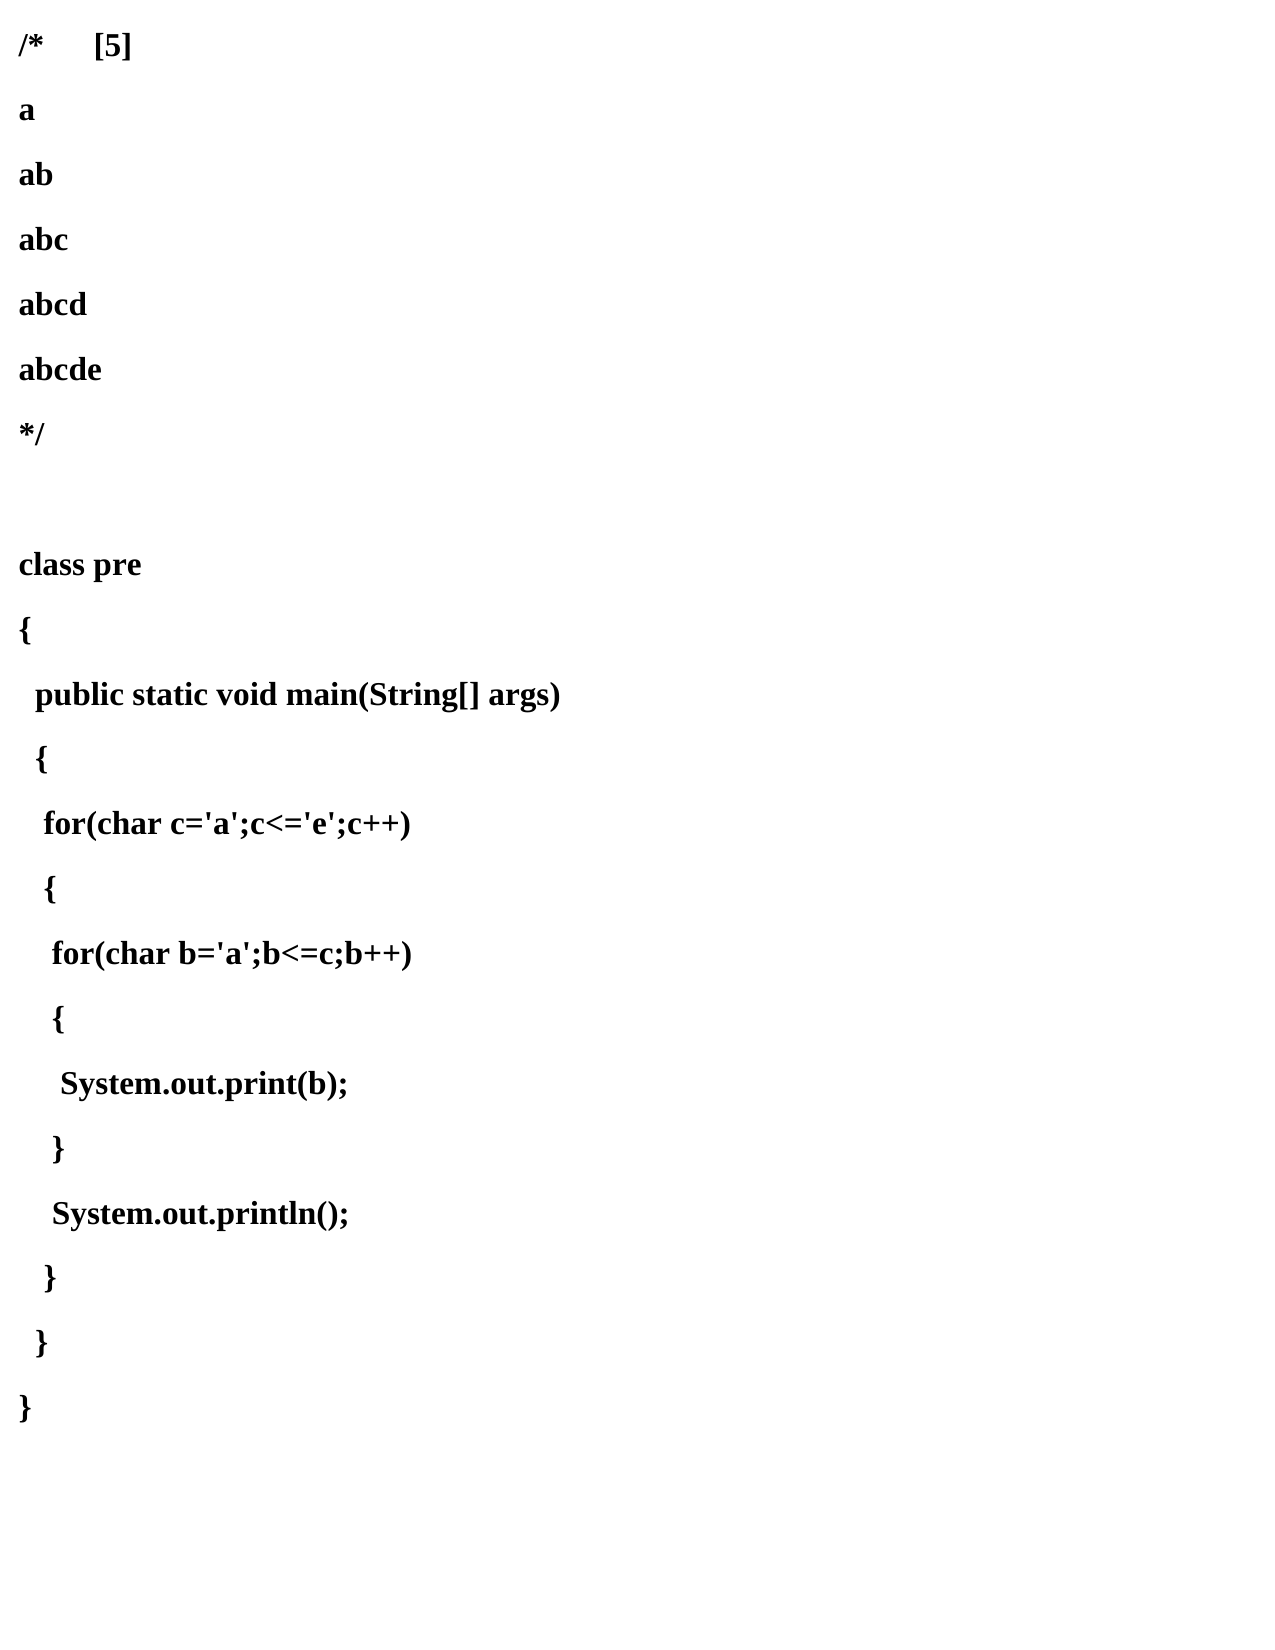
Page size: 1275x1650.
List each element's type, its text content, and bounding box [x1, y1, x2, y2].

text { [18, 739, 1257, 777]
text } [18, 1258, 1257, 1296]
text } [18, 1388, 1257, 1426]
text { [18, 998, 1257, 1037]
text */ [18, 414, 1257, 452]
text a [18, 90, 1257, 128]
text { [18, 609, 1257, 647]
text abc [18, 219, 1257, 258]
text for(char c='a';c<='e';c++) [18, 803, 1257, 842]
text public static void main(String[] args) [18, 674, 1257, 712]
text for(char b='a';b<=c;b++) [18, 933, 1257, 972]
text /* [5] [18, 25, 1257, 63]
text System.out.println(); [18, 1193, 1257, 1231]
text abcd [18, 284, 1257, 323]
text class pre [18, 544, 1257, 582]
text System.out.print(b); [18, 1063, 1257, 1101]
text } [18, 1128, 1257, 1166]
text ab [18, 154, 1257, 193]
text } [18, 1323, 1257, 1361]
text { [18, 868, 1257, 907]
text abcde [18, 349, 1257, 388]
